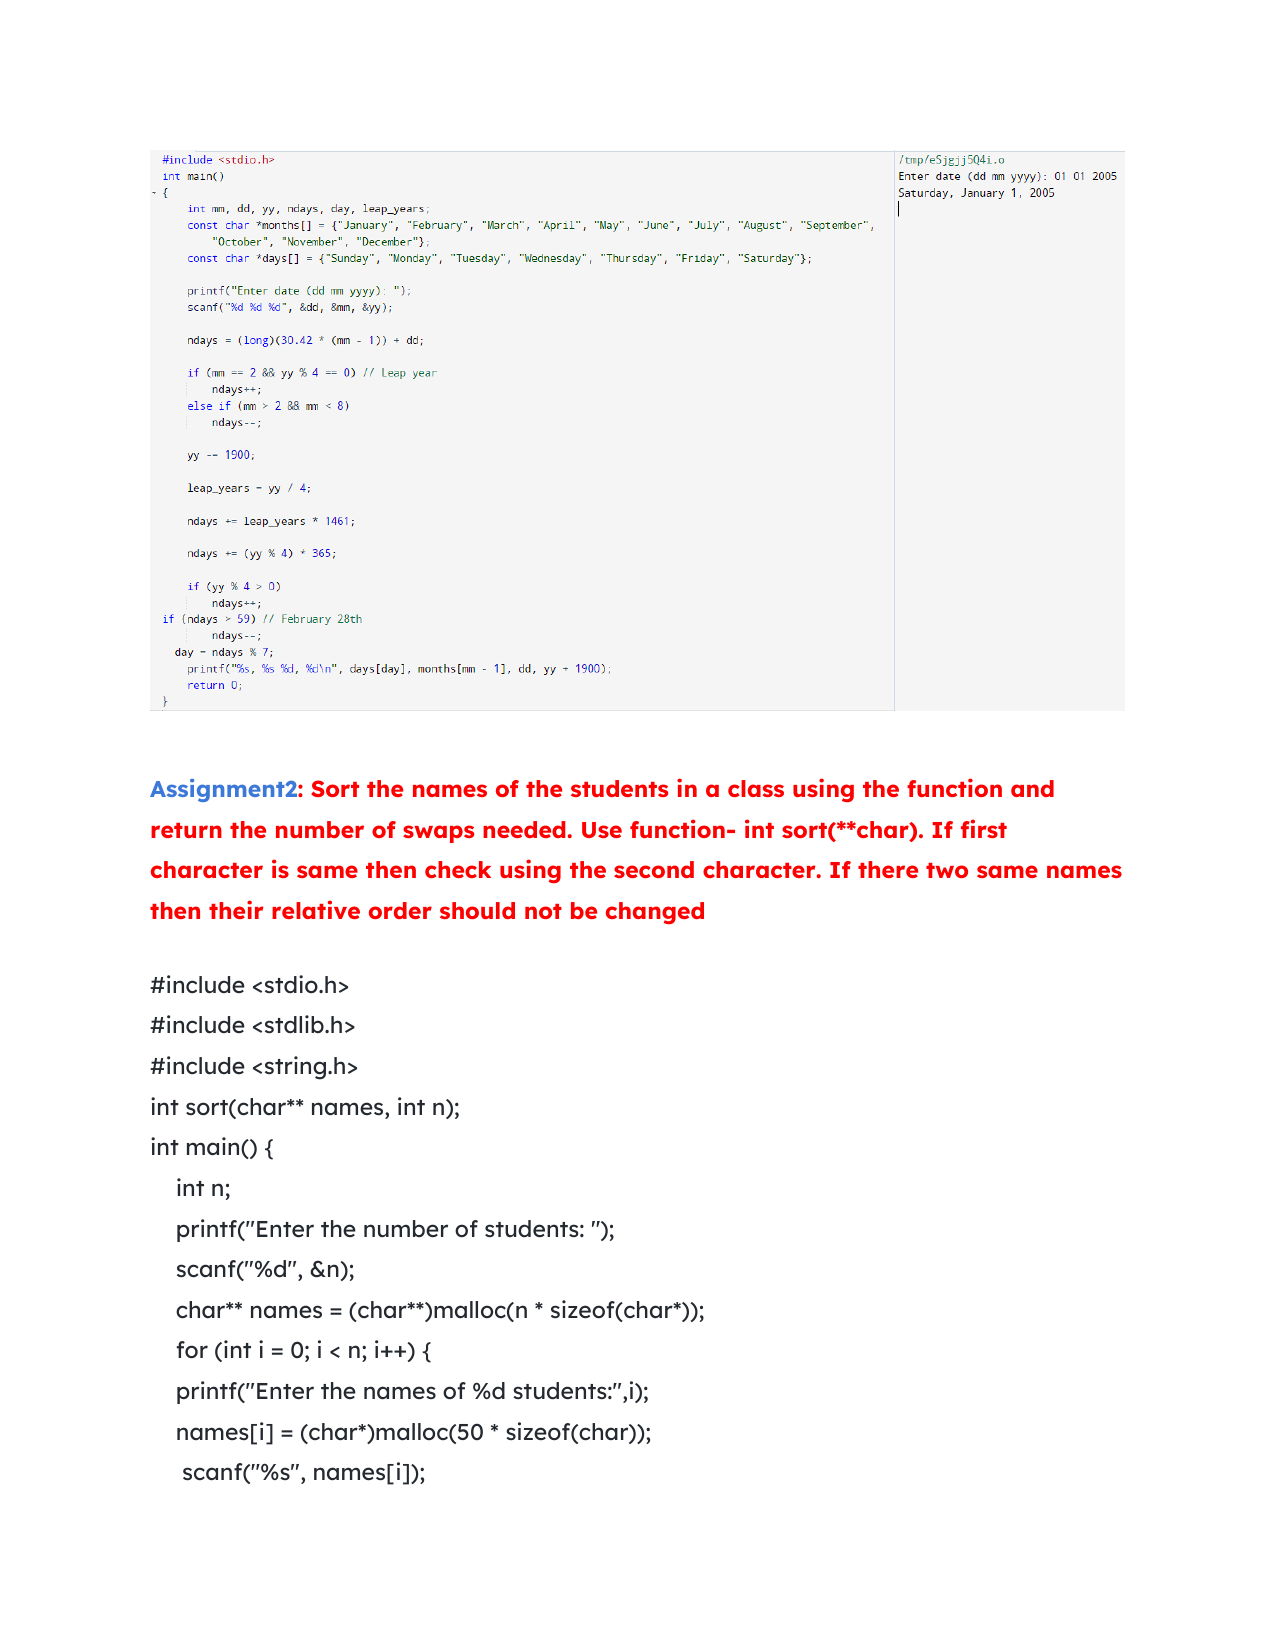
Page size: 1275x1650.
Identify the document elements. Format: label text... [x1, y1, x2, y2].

text int main() { [150, 1133, 1125, 1162]
text int sort(char** names, int n); [150, 1092, 1125, 1121]
text int n; [150, 1173, 1125, 1202]
text for (int i = 0; i < n; i++) { [150, 1336, 1125, 1365]
text scanf("%s", names[i]); [150, 1458, 1125, 1487]
text printf("Enter the number of students: "); [150, 1214, 1125, 1243]
picture [150, 150, 1125, 711]
text char** names = (char**)malloc(n * sizeof(char*)); [150, 1295, 1125, 1324]
text #include <stdio.h> [150, 970, 1125, 999]
text #include <string.h> [150, 1052, 1125, 1080]
text names[i] = (char*)malloc(50 * sizeof(char)); [150, 1417, 1125, 1446]
text Assignment2: Sort the names of the students in a class using the function and return the number of swaps needed. Use function- int sort(**char). If first character is same then check using the second character. If there two same names then their relative order should not be changed [150, 775, 1125, 925]
text #include <stdlib.h> [150, 1011, 1125, 1040]
text printf("Enter the names of %d students:",i); [150, 1377, 1125, 1405]
text scanf("%d", &n); [150, 1255, 1125, 1283]
